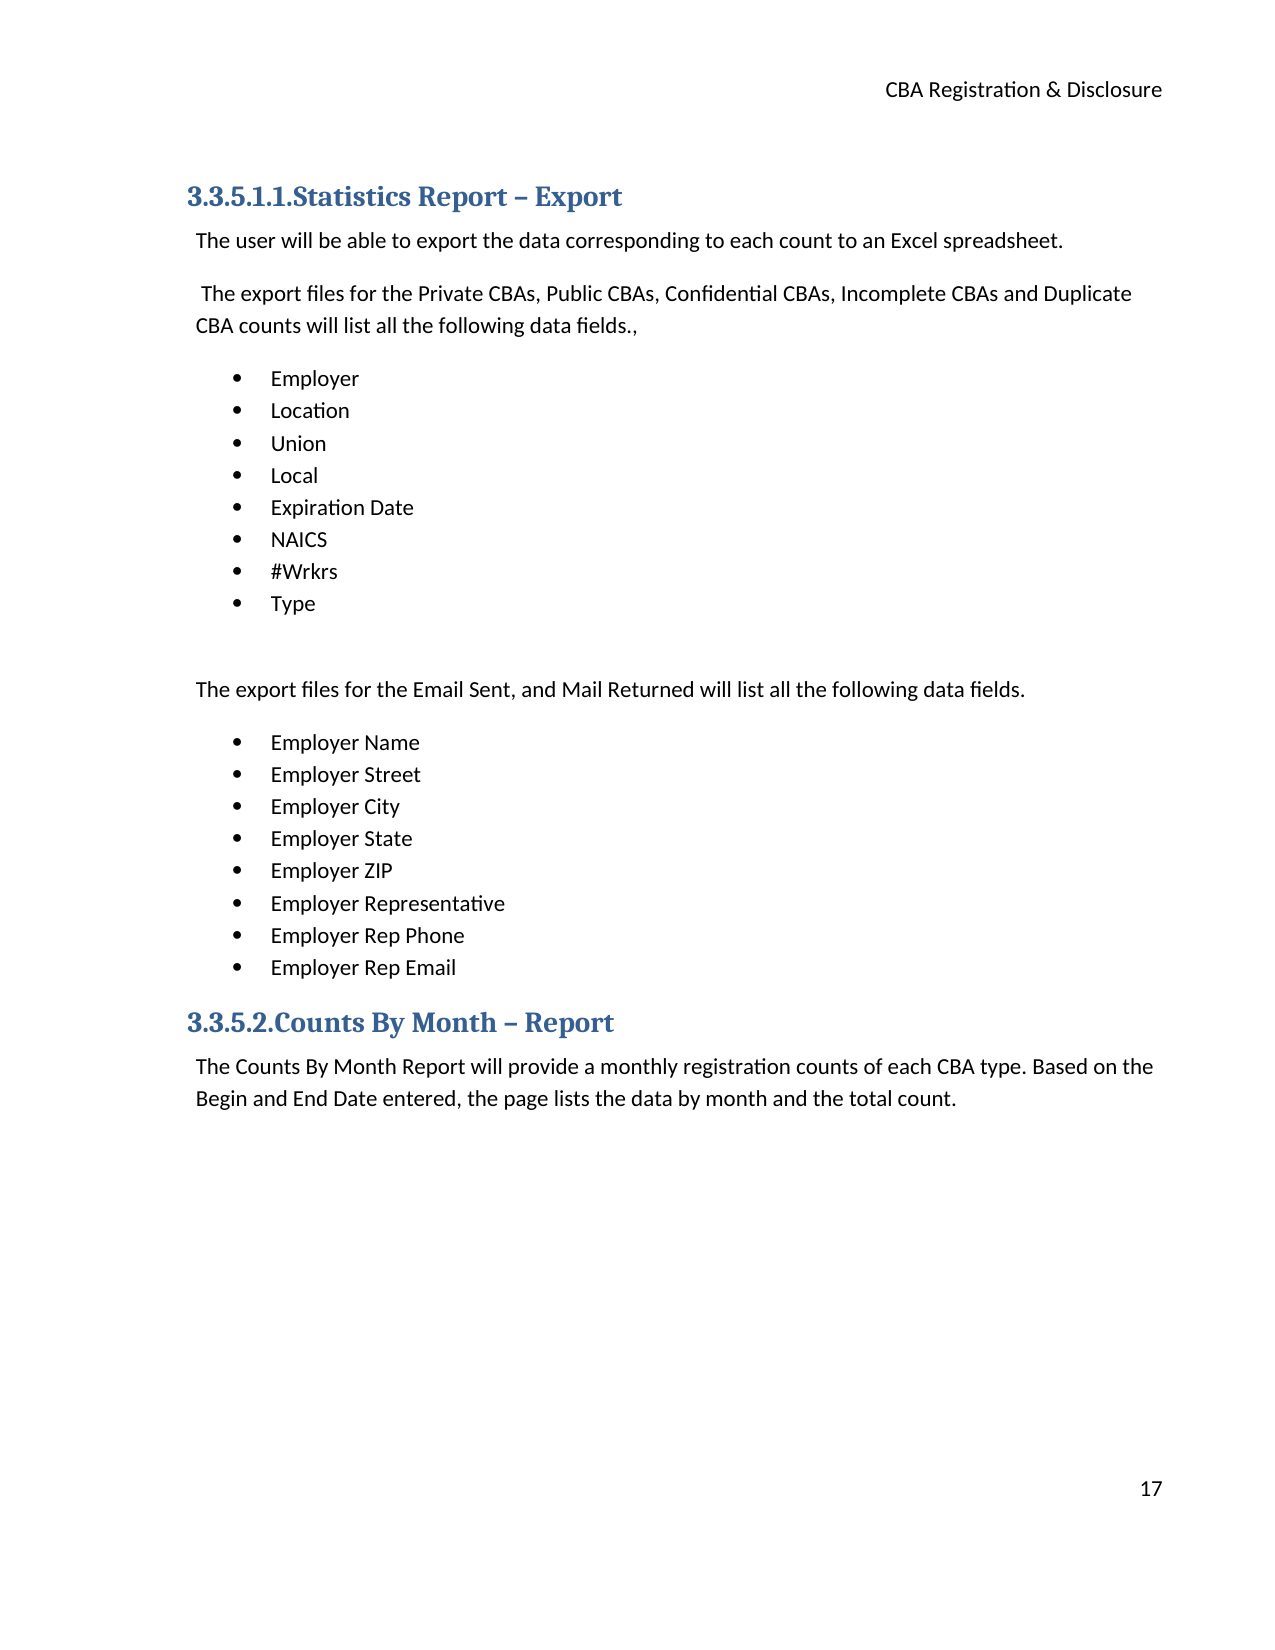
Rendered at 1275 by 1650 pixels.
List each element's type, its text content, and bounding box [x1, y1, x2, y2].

list Employer Representative [233, 889, 1162, 917]
text The export files for the Private CBAs, Public CBAs, Confidential CBAs, Incomplete CBAs and Duplicate CBA counts will list all the following data fields., [196, 279, 1162, 339]
subtitle Counts By Month – Report [187, 1006, 1162, 1040]
subtitle Statistics Report – Export [187, 180, 1162, 213]
list Location [233, 396, 1162, 424]
text The export files for the Email Sent, and Mail Returned will list all the following data fields. [196, 675, 1162, 703]
list Employer Name [233, 728, 1162, 756]
list Employer State [233, 824, 1162, 852]
list Employer Rep Phone [233, 921, 1162, 949]
list Employer Street [233, 760, 1162, 788]
text The user will be able to export the data corresponding to each count to an Excel spreadsheet. [196, 226, 1162, 254]
list Local [233, 461, 1162, 489]
list Union [233, 429, 1162, 457]
list Type [233, 589, 1162, 618]
list Employer City [233, 792, 1162, 820]
list NAICS [233, 525, 1162, 553]
list #Wrkrs [233, 557, 1162, 585]
list Expiration Date [233, 493, 1162, 521]
list Employer Rep Email [233, 953, 1162, 981]
text The Counts By Month Report will provide a monthly registration counts of each CBA type. Based on the Begin and End Date entered, the page lists the data by month and the total count. [196, 1052, 1162, 1112]
list Employer ZIP [233, 857, 1162, 884]
list Employer [233, 364, 1162, 392]
